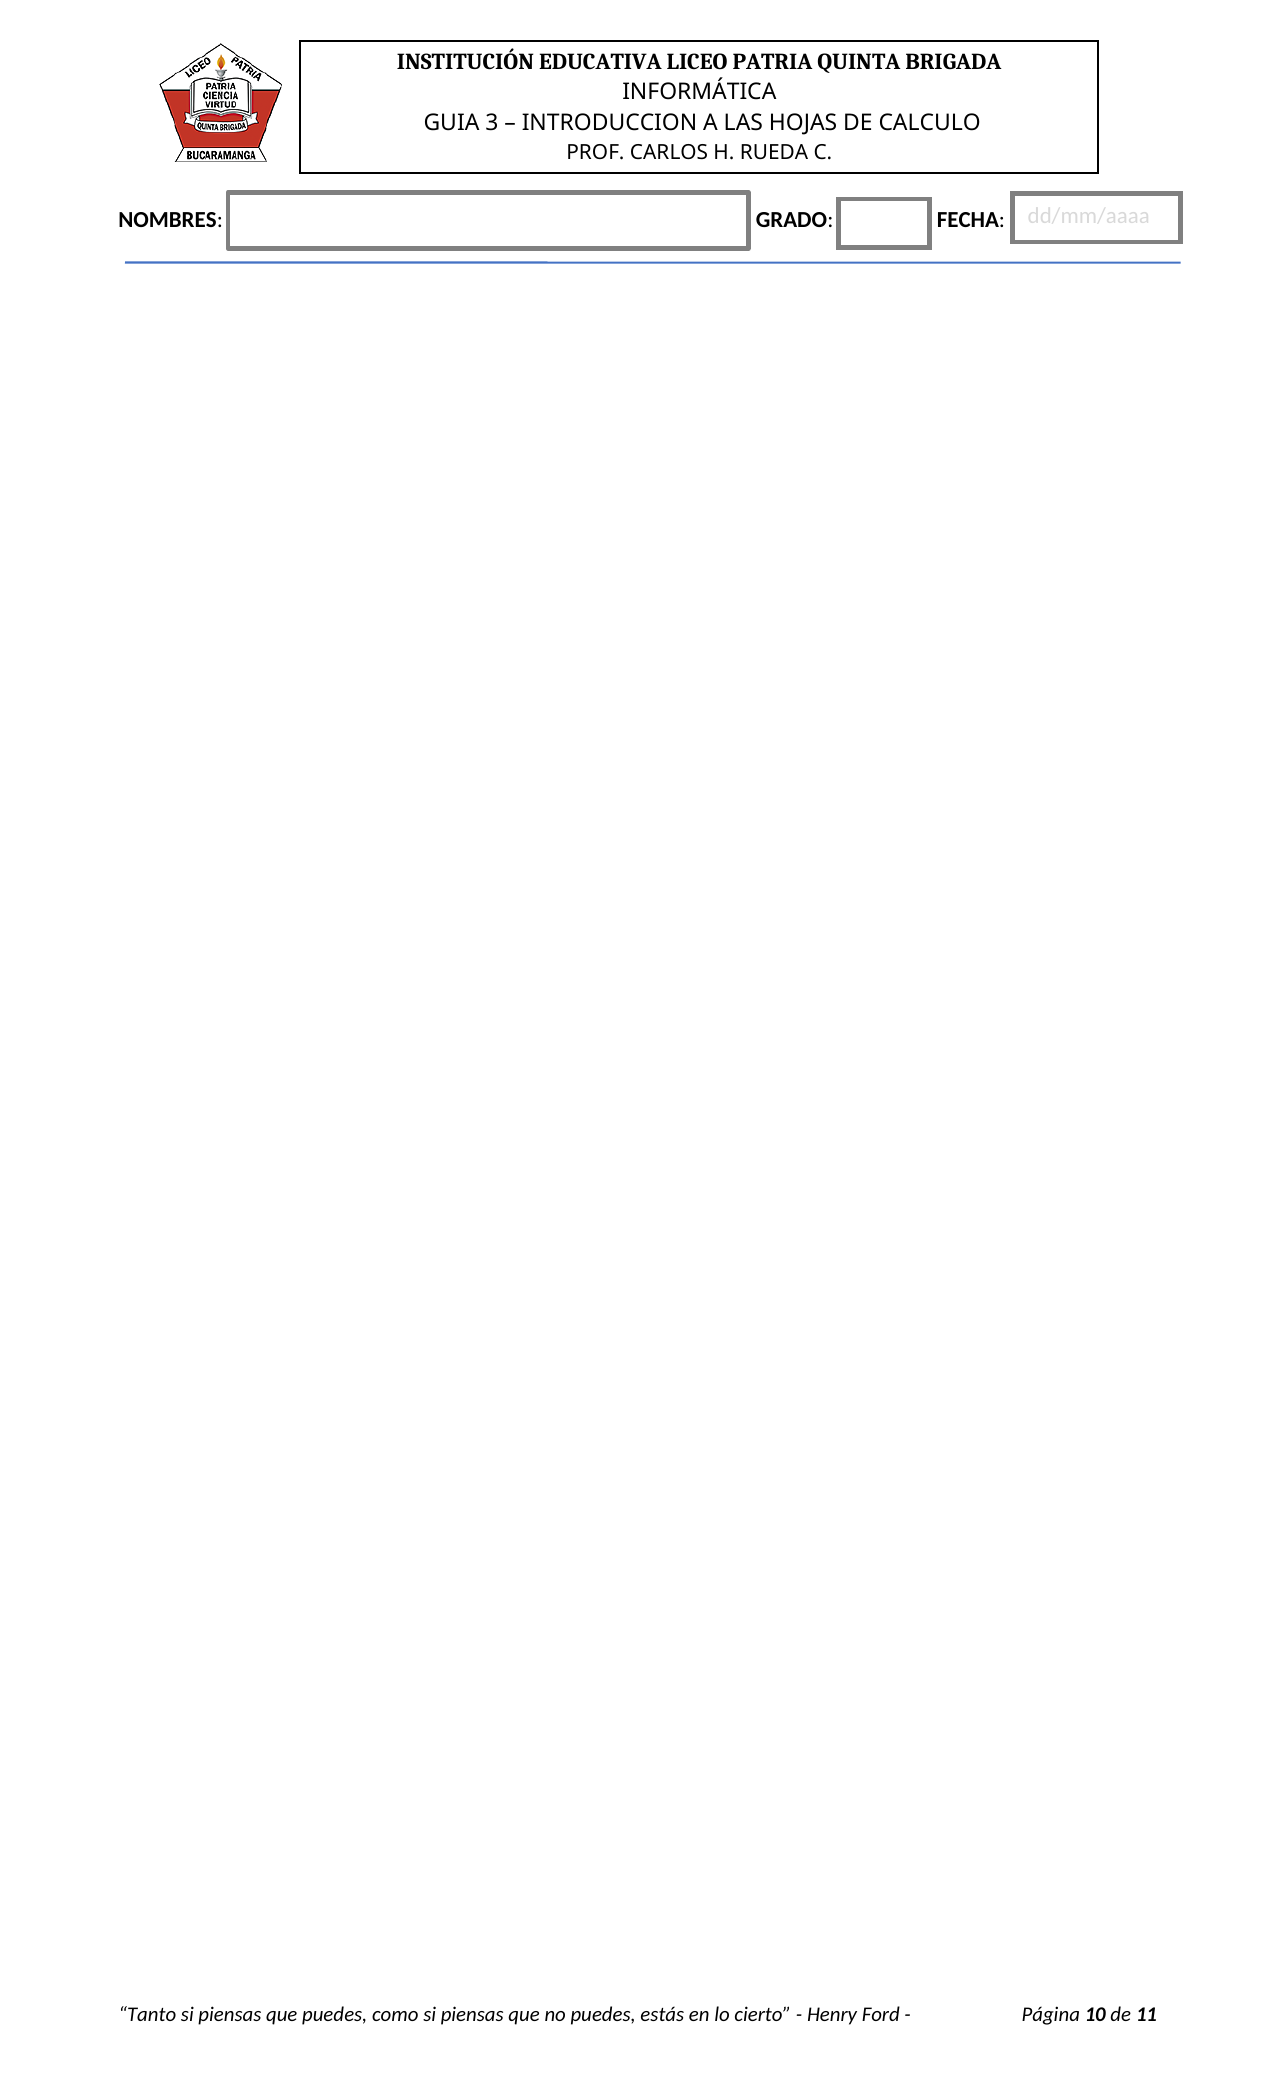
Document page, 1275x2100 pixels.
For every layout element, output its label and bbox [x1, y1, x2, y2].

picture [159, 43, 282, 162]
